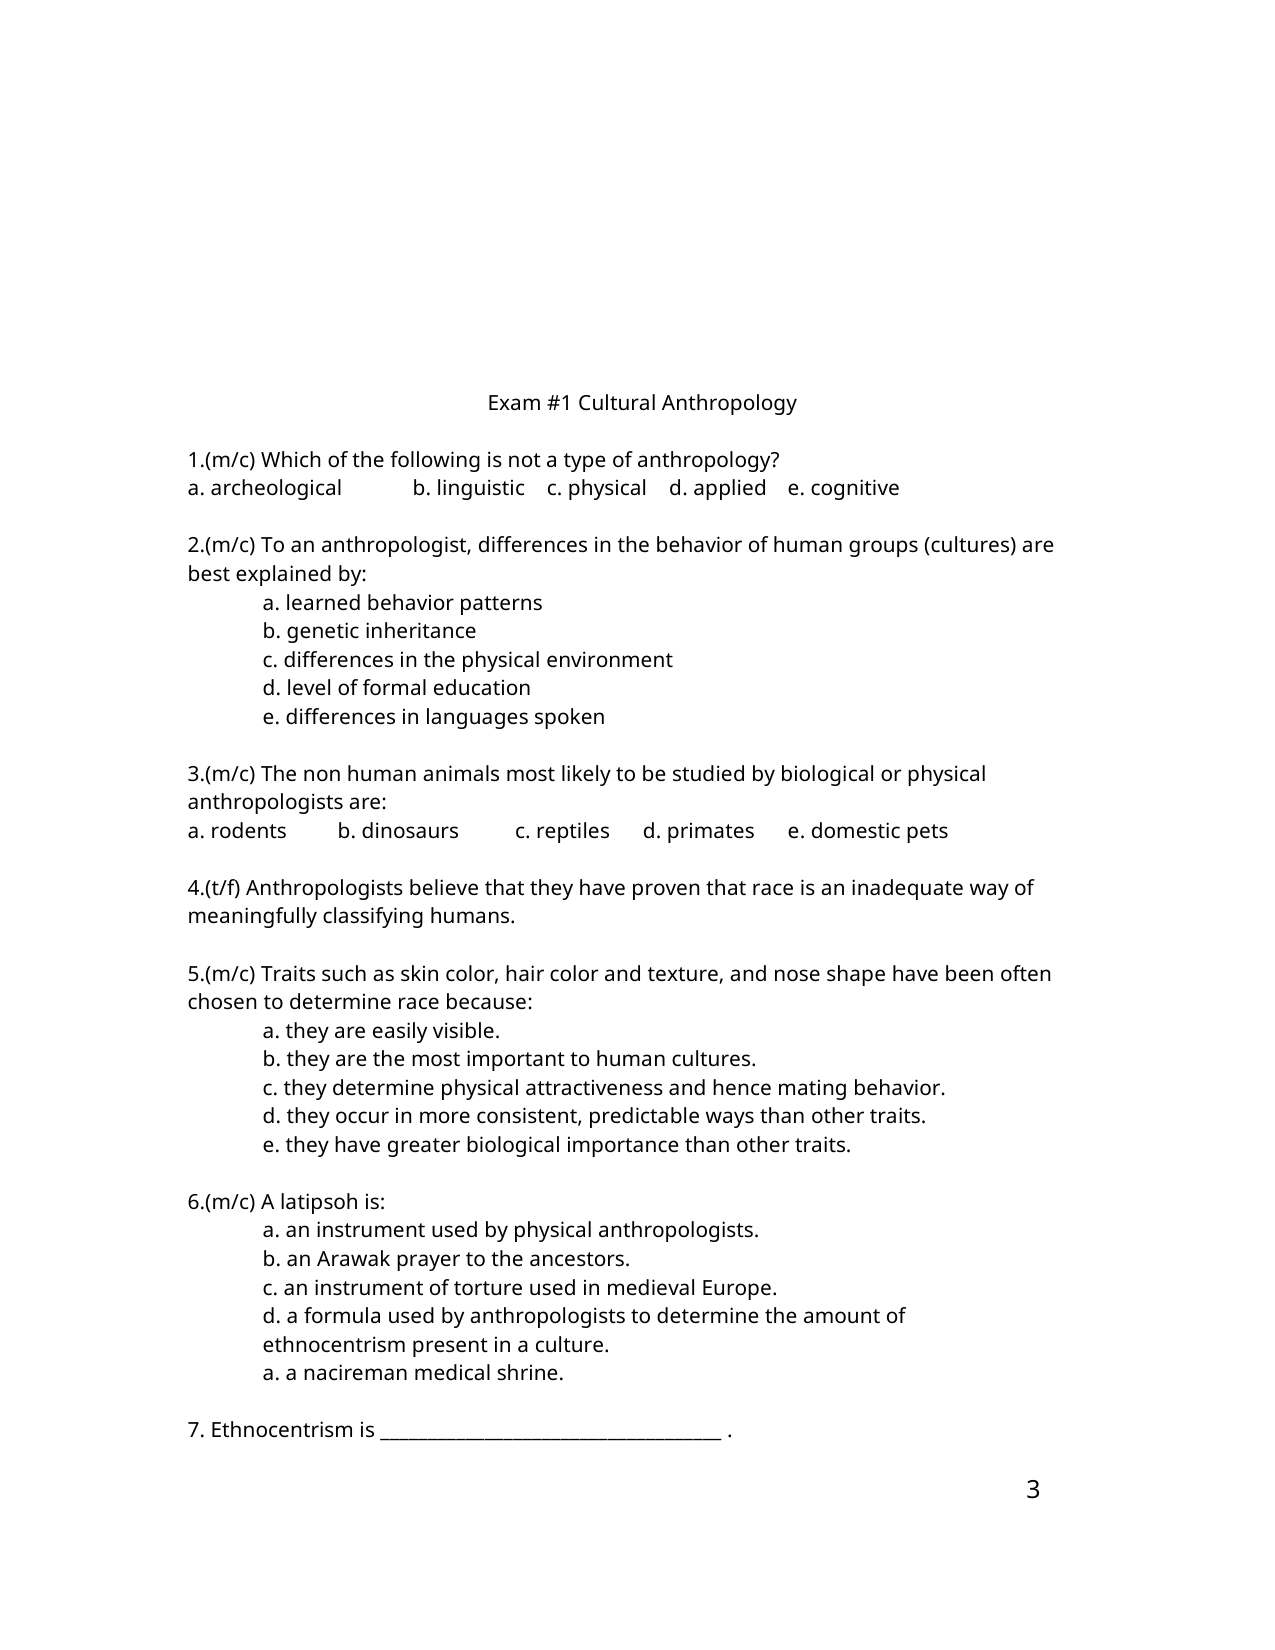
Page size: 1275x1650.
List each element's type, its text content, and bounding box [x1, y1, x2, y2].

text 1.(m/c) Which of the following is not a type of anthropology? [187, 445, 1087, 473]
text a. they are easily visible. [187, 1016, 1087, 1044]
text ethnocentrism present in a culture. [187, 1329, 1087, 1358]
text c. they determine physical attractiveness and hence mating behavior. [187, 1073, 1087, 1101]
text c. differences in the physical environment [187, 644, 1087, 673]
text 6.(m/c) A latipsoh is: [187, 1187, 1087, 1215]
text d. a formula used by anthropologists to determine the amount of [187, 1301, 1087, 1329]
text a. archeological b. linguistic c. physical d. applied e. cognitive [187, 473, 1087, 502]
text 7. Ethnocentrism is ____________________________________ . [187, 1415, 1087, 1444]
text b. genetic inheritance [187, 616, 1087, 644]
text 5.(m/c) Traits such as skin color, hair color and texture, and nose shape have been often chosen to determine race because: [187, 958, 1087, 1016]
text a. an instrument used by physical anthropologists. [187, 1215, 1087, 1244]
text d. they occur in more consistent, predictable ways than other traits. [187, 1101, 1087, 1130]
text a. a nacireman medical shrine. [187, 1358, 1087, 1387]
text d. level of formal education [187, 673, 1087, 702]
text 4.(t/f) Anthropologists believe that they have proven that race is an inadequate way of meaningfully classifying humans. [187, 873, 1087, 930]
text a. rodents b. dinosaurs c. reptiles d. primates e. domestic pets [187, 816, 1087, 844]
text a. learned behavior patterns [187, 587, 1087, 616]
text c. an instrument of torture used in medieval Europe. [187, 1272, 1087, 1301]
text 2.(m/c) To an anthropologist, differences in the behavior of human groups (cultures) are best explained by: [187, 530, 1087, 587]
text e. they have greater biological importance than other traits. [187, 1130, 1087, 1158]
text Exam #1 Cultural Anthropology [187, 388, 1087, 416]
text b. an Arawak prayer to the ancestors. [187, 1244, 1087, 1272]
text 3.(m/c) The non human animals most likely to be studied by biological or physical anthropologists are: [187, 759, 1087, 816]
text e. differences in languages spoken [187, 702, 1087, 730]
text b. they are the most important to human cultures. [187, 1044, 1087, 1073]
